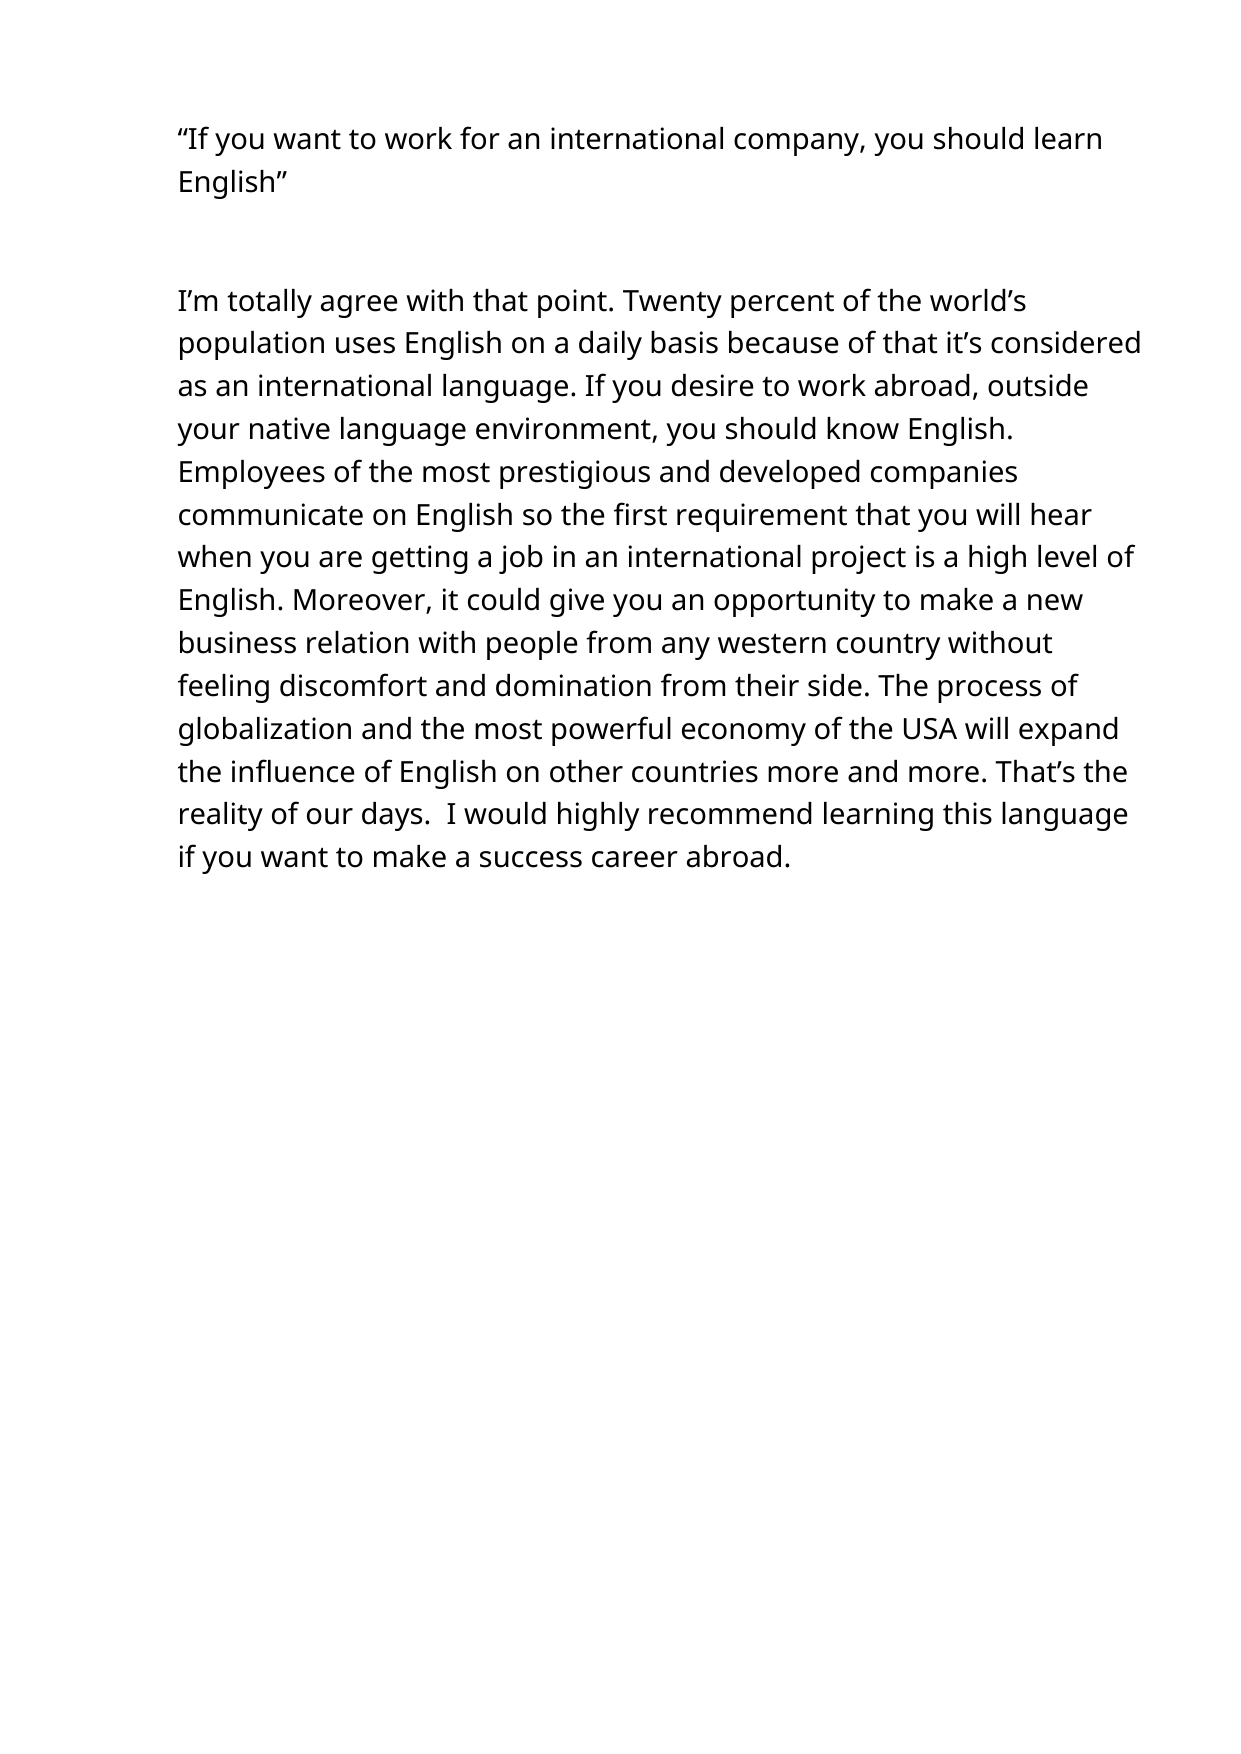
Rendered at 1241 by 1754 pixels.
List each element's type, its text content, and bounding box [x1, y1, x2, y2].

text “If you want to work for an international company, you should learn English” [177, 118, 1152, 201]
text I’m totally agree with that point. Twenty percent of the world’s population uses English on a daily basis because of that it’s considered as an international language. If you desire to work abroad, outside your native language environment, you should know English. Employees of the most prestigious and developed companies communicate on English so the first requirement that you will hear when you are getting a job in an international project is a high level of English. Moreover, it could give you an opportunity to make a new business relation with people from any western country without feeling discomfort and domination from their side. The process of globalization and the most powerful economy of the USA will expand the influence of English on other countries more and more. That’s the reality of our days. I would highly recommend learning this language if you want to make a success career abroad. [177, 280, 1152, 876]
